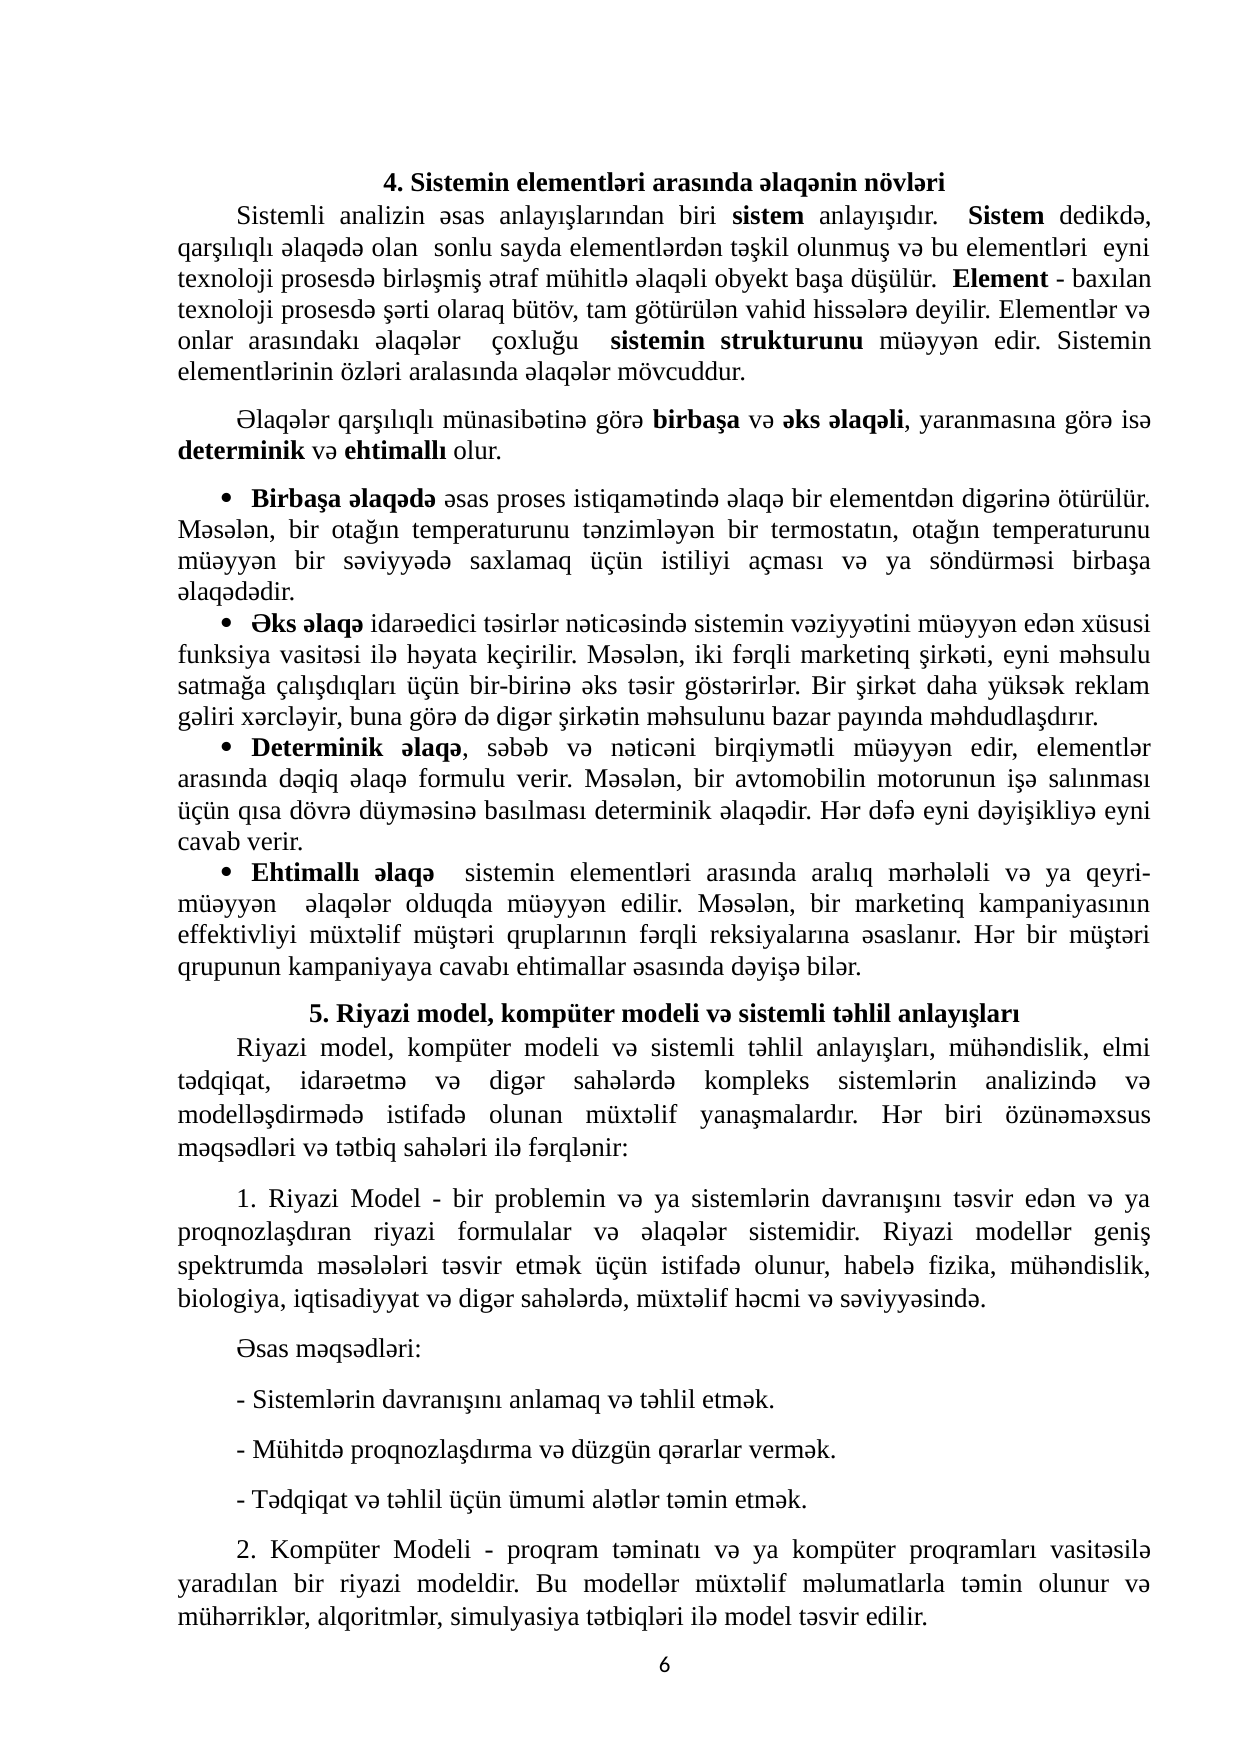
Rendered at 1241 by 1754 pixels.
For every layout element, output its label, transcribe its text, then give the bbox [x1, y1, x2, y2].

text Sistemli analizin əsas anlayışlarından biri sistem anlayışıdır. Sistem dedikdə, qarşılıqlı əlaqədə olan sonlu sayda elementlərdən təşkil olunmuş və bu elementləri eyni texnoloji prosesdə birləşmiş ətraf mühitlə əlaqəli obyekt başa düşülür. Element - baxılan texnoloji prosesdə şərti olaraq bütöv, tam götürülən vahid hissələrə deyilir. Elementlər və onlar arasındakı əlaqələr çoxluğu sistemin strukturunu müəyyən edir. Sistemin elementlərinin özləri aralasında əlaqələr mövcuddur. [177, 199, 1152, 386]
list Ehtimallı əlaqə sistemin elementləri arasında aralıq mərhələli və ya qeyri-müəyyən əlaqələr olduqda müəyyən edilir. Məsələn, bir marketinq kampaniyasının effektivliyi müxtəlif müştəri qruplarının fərqli reksiyalarına əsaslanır. Hər bir müştəri qrupunun kampaniyaya cavabı ehtimallar əsasında dəyişə bilər. [177, 856, 1152, 981]
text - Sistemlərin davranışını anlamaq və təhlil etmək. [177, 1383, 1152, 1414]
subtitle 4. Sistemin elementləri arasında əlaqənin növləri [177, 166, 1152, 197]
text - Tədqiqat və təhlil üçün ümumi alətlər təmin etmək. [177, 1483, 1152, 1514]
text 2. Kompüter Modeli - proqram təminatı və ya kompüter proqramları vasitəsilə yaradılan bir riyazi modeldir. Bu modellər müxtəlif məlumatlarla təmin olunur və mühərriklər, alqoritmlər, simulyasiya tətbiqləri ilə model təsvir edilir. [177, 1533, 1152, 1632]
text Əsas məqsədləri: [177, 1333, 1152, 1364]
subtitle 5. Riyazi model, kompüter modeli və sistemli təhlil anlayışları [177, 997, 1152, 1028]
text Riyazi model, kompüter modeli və sistemli təhlil anlayışları, mühəndislik, elmi tədqiqat, idarəetmə və digər sahələrdə kompleks sistemlərin analizində və modelləşdirmədə istifadə olunan müxtəlif yanaşmalardır. Hər biri özünəməxsus məqsədləri və tətbiq sahələri ilə fərqlənir: [177, 1031, 1152, 1163]
text Əlaqələr qarşılıqlı münasibətinə görə birbaşa və əks əlaqəli, yaranmasına görə isə determinik və ehtimallı olur. [177, 403, 1152, 465]
text 1. Riyazi Model - bir problemin və ya sistemlərin davranışını təsvir edən və ya proqnozlaşdıran riyazi formulalar və əlaqələr sistemidir. Riyazi modellər geniş spektrumda məsələləri təsvir etmək üçün istifadə olunur, habelə fizika, mühəndislik, biologiya, iqtisadiyyat və digər sahələrdə, müxtəlif həcmi və səviyyəsində. [177, 1182, 1152, 1313]
list Əks əlaqə idarəedici təsirlər nəticəsində sistemin vəziyyətini müəyyən edən xüsusi funksiya vasitəsi ilə həyata keçirilir. Məsələn, iki fərqli marketinq şirkəti, eyni məhsulu satmağa çalışdıqları üçün bir-birinə əks təsir göstərirlər. Bir şirkət daha yüksək reklam gəliri xərcləyir, buna görə də digər şirkətin məhsulunu bazar payında məhdudlaşdırır. [177, 607, 1152, 731]
list Birbaşa əlaqədə əsas proses istiqamətində əlaqə bir elementdən digərinə ötürülür. Məsələn, bir otağın temperaturunu tənzimləyən bir termostatın, otağın temperaturunu müəyyən bir səviyyədə saxlamaq üçün istiliyi açması və ya söndürməsi birbaşa əlaqədədir. [177, 482, 1152, 607]
list Determinik əlaqə, səbəb və nəticəni birqiymətli müəyyən edir, elementlər arasında dəqiq əlaqə formulu verir. Məsələn, bir avtomobilin motorunun işə salınması üçün qısa dövrə düyməsinə basılması determinik əlaqədir. Hər dəfə eyni dəyişikliyə eyni cavab verir. [177, 731, 1152, 856]
text - Mühitdə proqnozlaşdırma və düzgün qərarlar vermək. [177, 1433, 1152, 1464]
